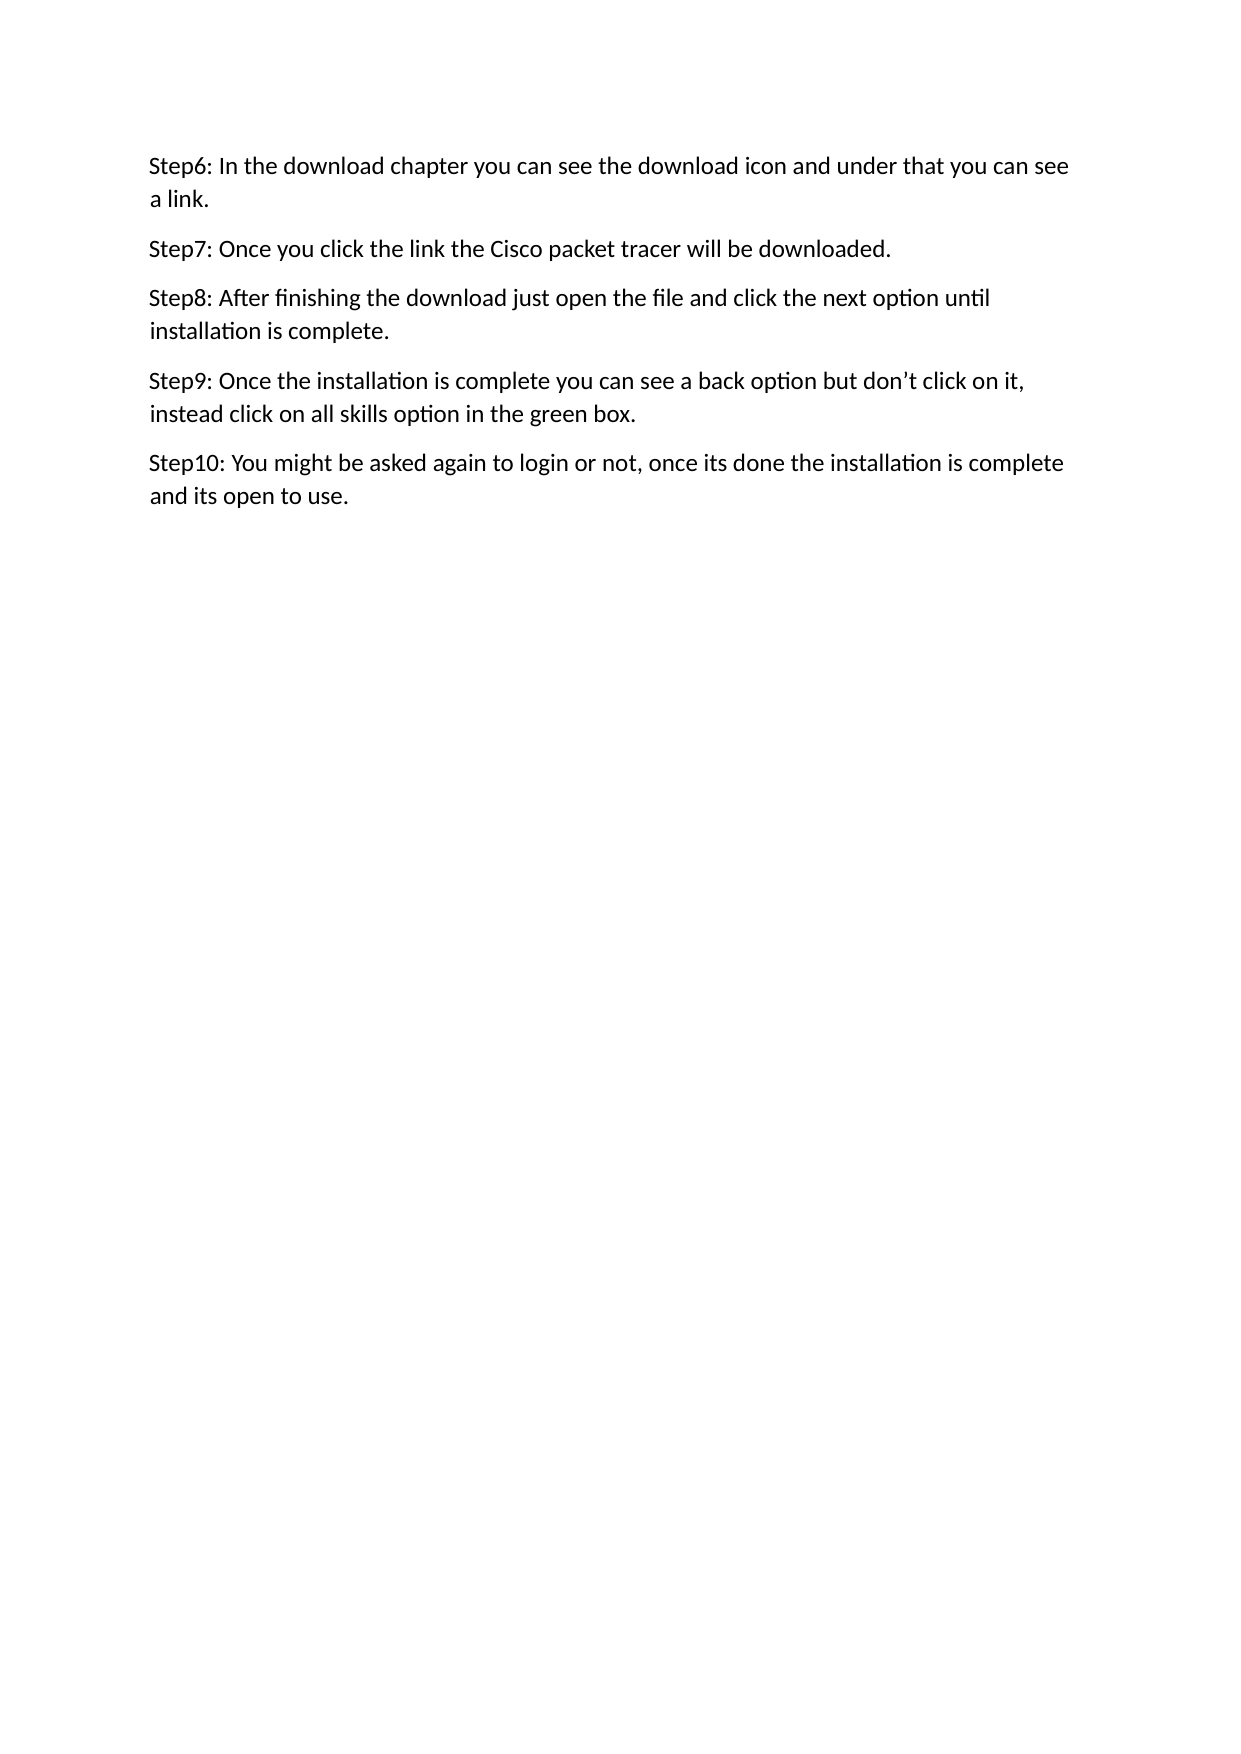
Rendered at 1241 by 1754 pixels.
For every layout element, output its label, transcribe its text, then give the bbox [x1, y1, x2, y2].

text Step9: Once the installation is complete you can see a back option but don’t click on it, instead click on all skills option in the green box. [148, 365, 1079, 428]
text Step8: After finishing the download just open the file and click the next option until installation is complete. [148, 282, 1079, 346]
text Step7: Once you click the link the Cisco packet tracer will be downloaded. [148, 233, 1079, 263]
text Step10: You might be asked again to login or not, once its done the installation is complete and its open to use. [148, 448, 1079, 511]
text Step6: In the download chapter you can see the download icon and under that you can see a link. [148, 150, 1079, 213]
